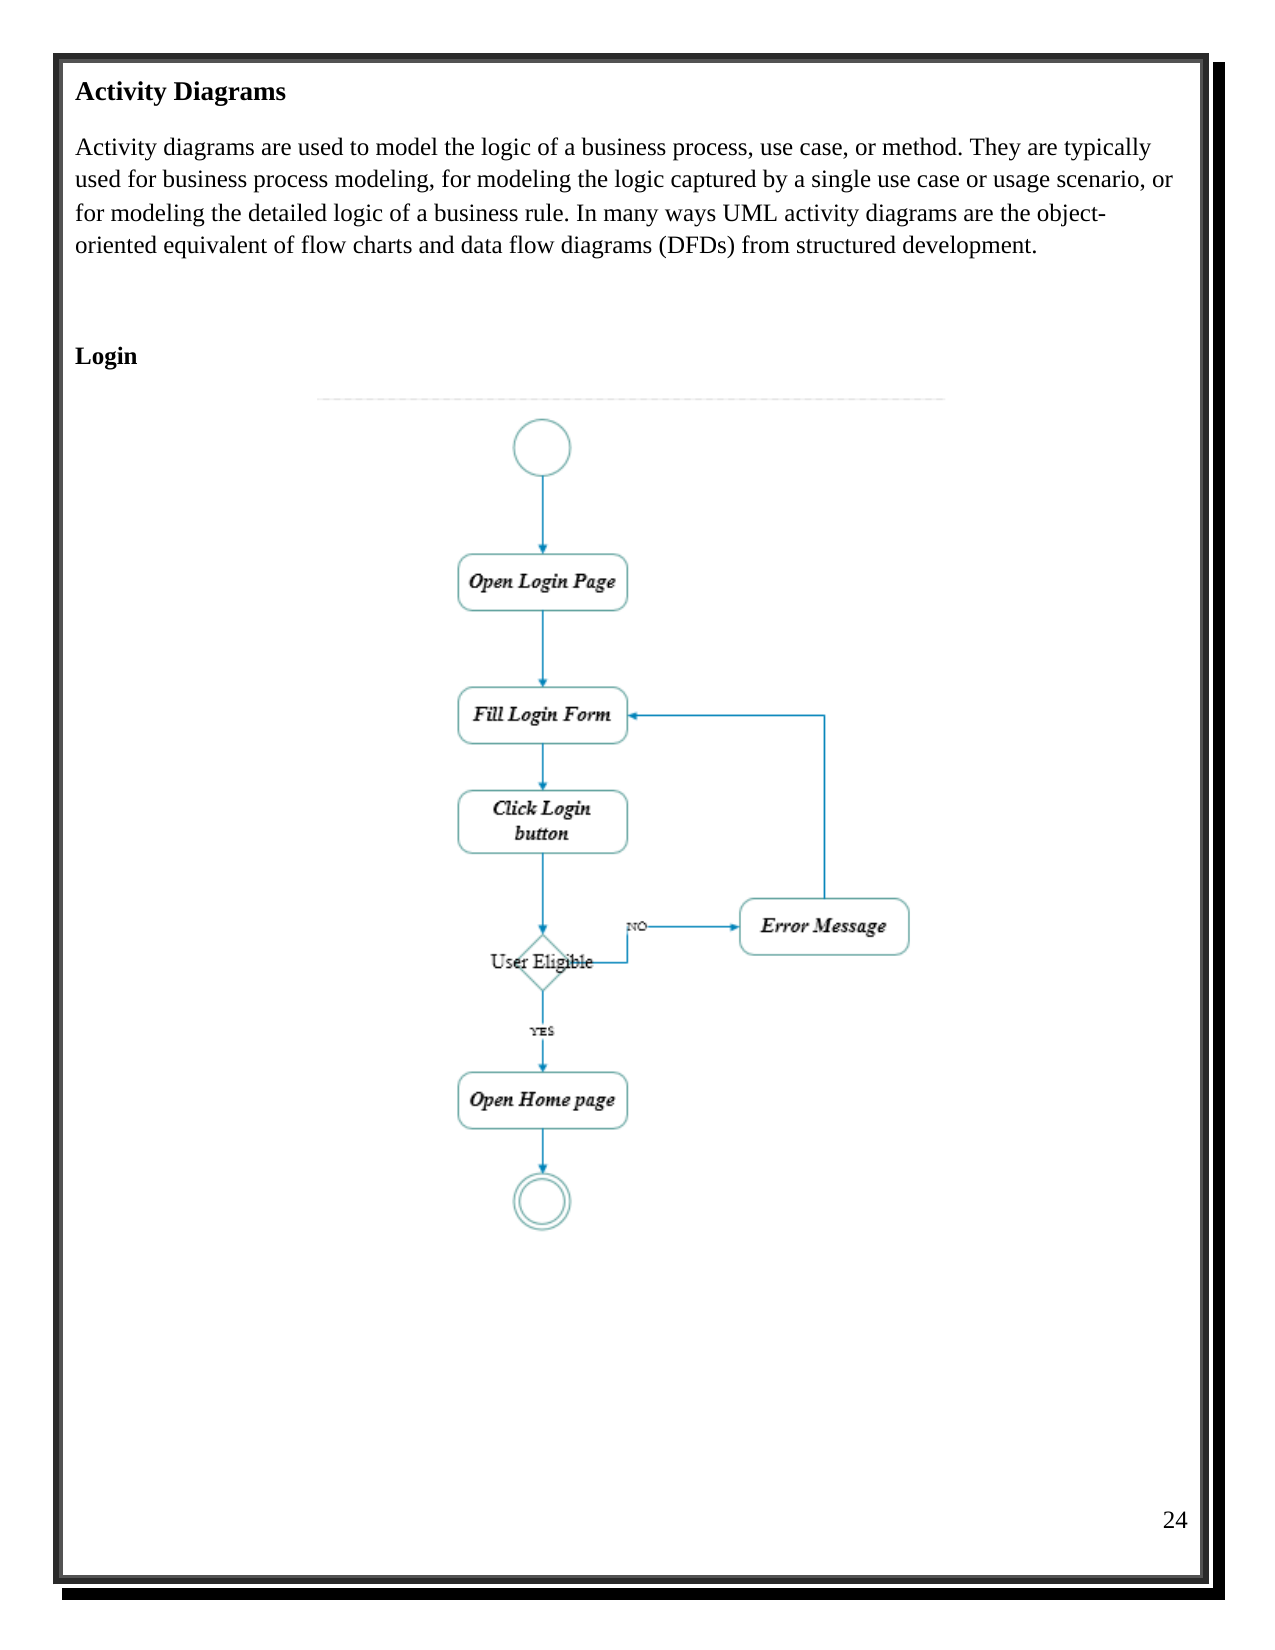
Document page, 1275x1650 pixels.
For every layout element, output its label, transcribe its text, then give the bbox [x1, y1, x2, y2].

text Login [75, 341, 1187, 370]
text Activity diagrams are used to model the logic of a business process, use case, or method. They are typically used for business process modeling, for modeling the logic captured by a single use case or usage scenario, or for modeling the detailed logic of a business rule. In many ways UML activity diagrams are the object-oriented equivalent of flow charts and data flow diagrams (DFDs) from structured development. [75, 132, 1187, 259]
text Activity Diagrams [75, 75, 1187, 106]
